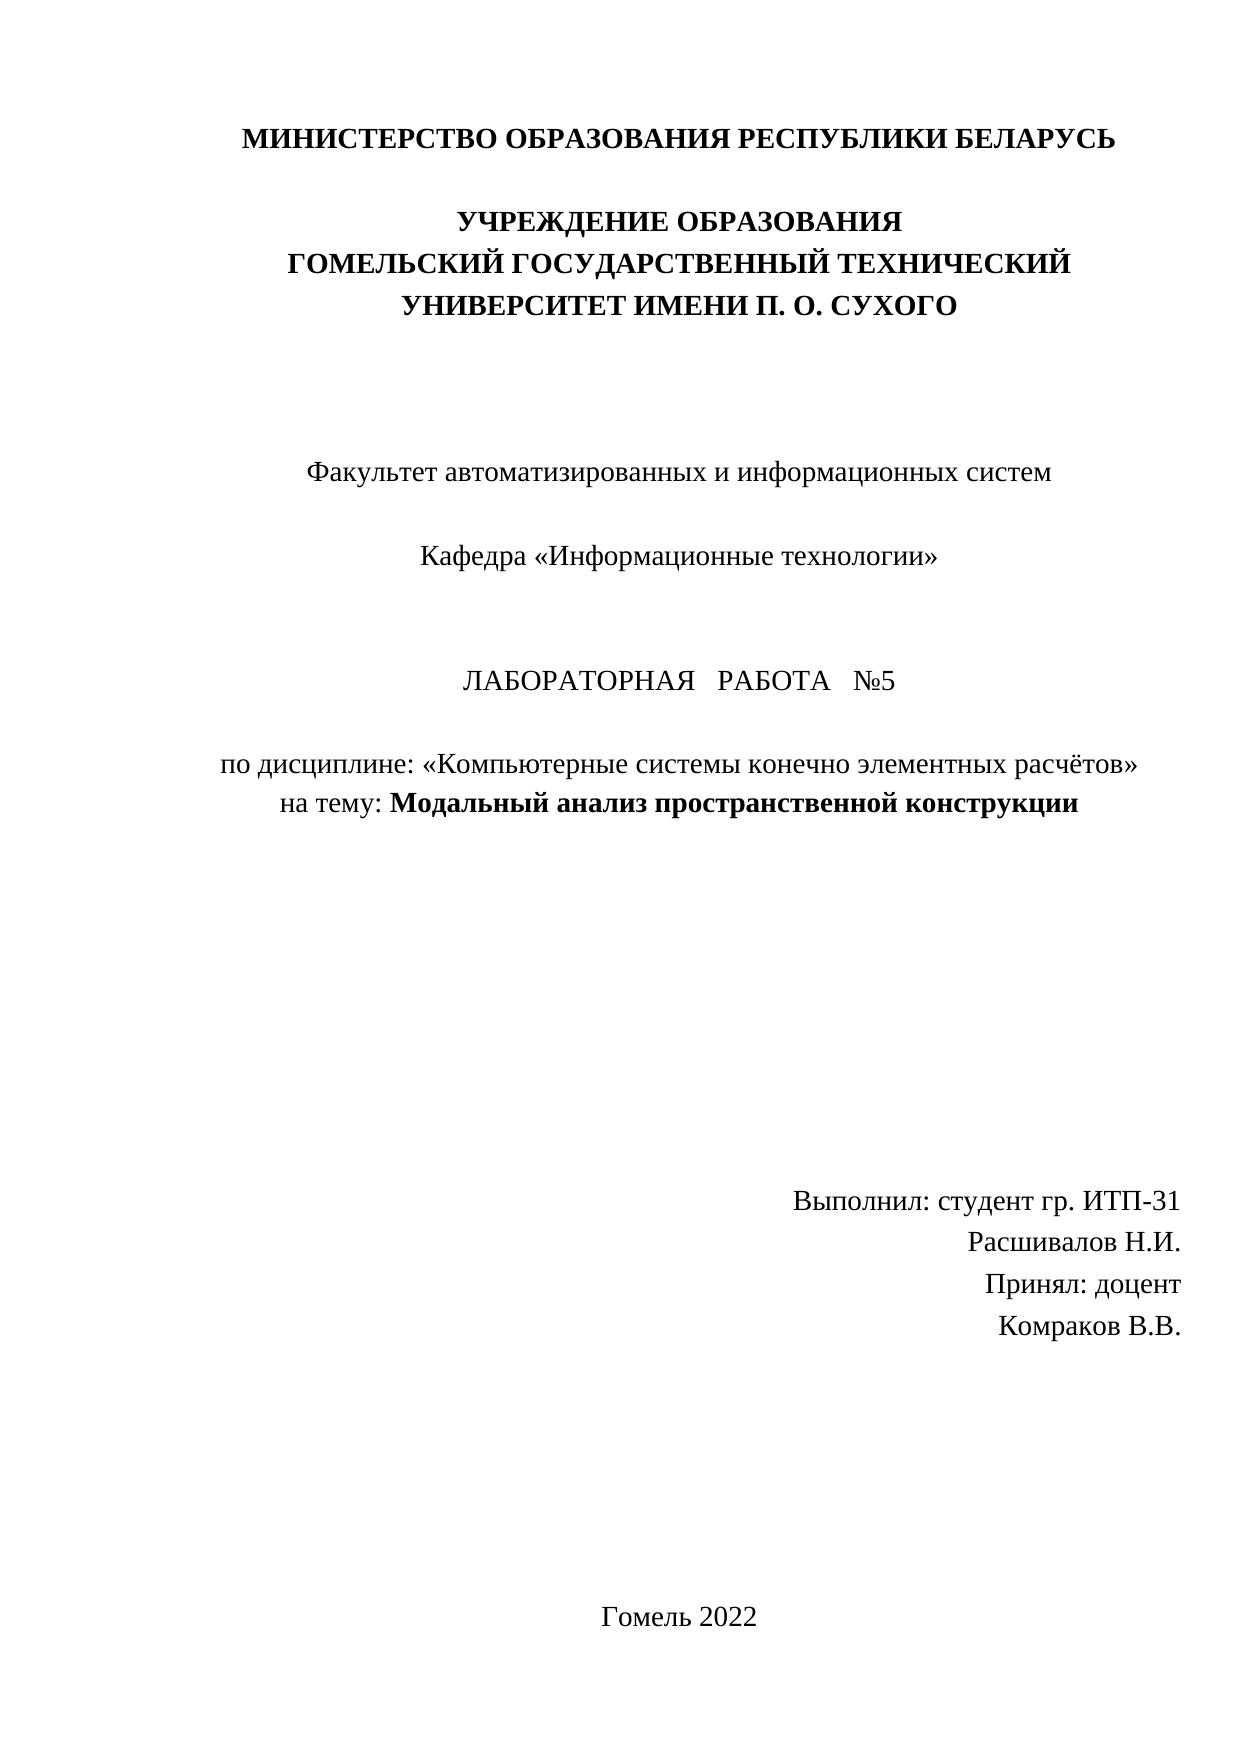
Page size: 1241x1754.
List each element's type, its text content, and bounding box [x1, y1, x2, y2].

text Кафедра «Информационные технологии» [177, 538, 1181, 571]
text УНИВЕРСИТЕТ ИМЕНИ П. О. СУХОГО [177, 288, 1181, 321]
text Выполнил: студент гр. ИТП-31 [767, 1183, 1181, 1216]
text по дисциплине: «Компьютерные системы конечно элементных расчётов» [177, 746, 1181, 780]
text Факультет автоматизированных и информационных систем [177, 454, 1181, 488]
text Гомель 2022 [177, 1599, 1181, 1633]
text УЧРЕЖДЕНИЕ ОБРАЗОВАНИЯ [177, 204, 1181, 238]
text ГОМЕЛЬСКИЙ ГОСУДАРСТВЕННЫЙ ТЕХНИЧЕСКИЙ [177, 246, 1181, 280]
text Расшивалов Н.И. [841, 1224, 1181, 1258]
text МИНИСТЕРСТВО ОБРАЗОВАНИЯ РЕСПУБЛИКИ БЕЛАРУСЬ [177, 121, 1181, 155]
text Принял: доцент [767, 1266, 1181, 1300]
text на тему: Модальный анализ пространственной конструкции [177, 785, 1181, 818]
text ЛАБОРАТОРНАЯ РАБОТА №5 [177, 663, 1181, 696]
text Комраков В.В. [841, 1308, 1181, 1341]
